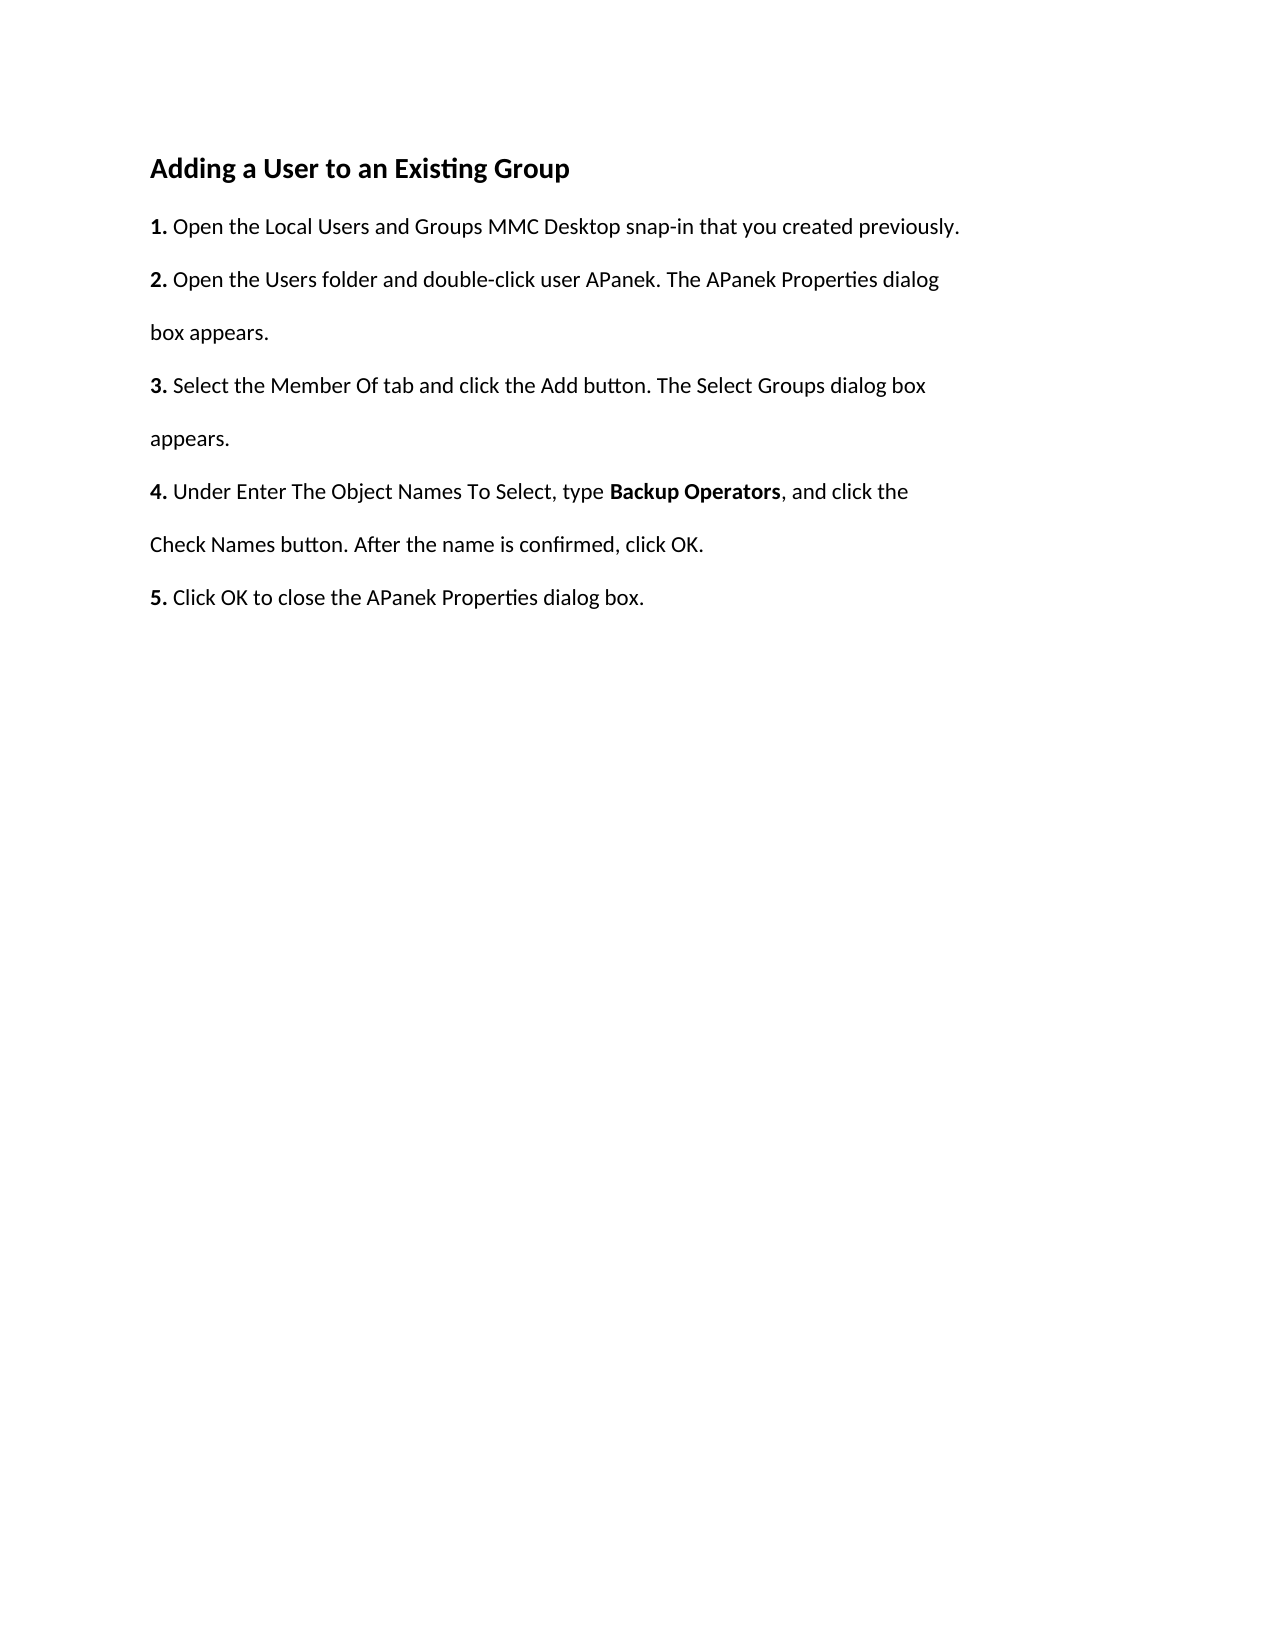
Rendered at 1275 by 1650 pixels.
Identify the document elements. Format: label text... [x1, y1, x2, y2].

text box appears. [150, 318, 1125, 346]
text Adding a User to an Existing Group [150, 150, 1125, 186]
text Check Names button. After the name is confirmed, click OK. [150, 530, 1125, 558]
text 1. Open the Local Users and Groups MMC Desktop snap-in that you created previously. [150, 212, 1125, 240]
text 2. Open the Users folder and double-click user APanek. The APanek Properties dialog [150, 265, 1125, 293]
text 4. Under Enter The Object Names To Select, type Backup Operators, and click the [150, 477, 1125, 505]
text 5. Click OK to close the APanek Properties dialog box. [150, 583, 1125, 611]
text appears. [150, 424, 1125, 452]
text 3. Select the Member Of tab and click the Add button. The Select Groups dialog box [150, 371, 1125, 399]
